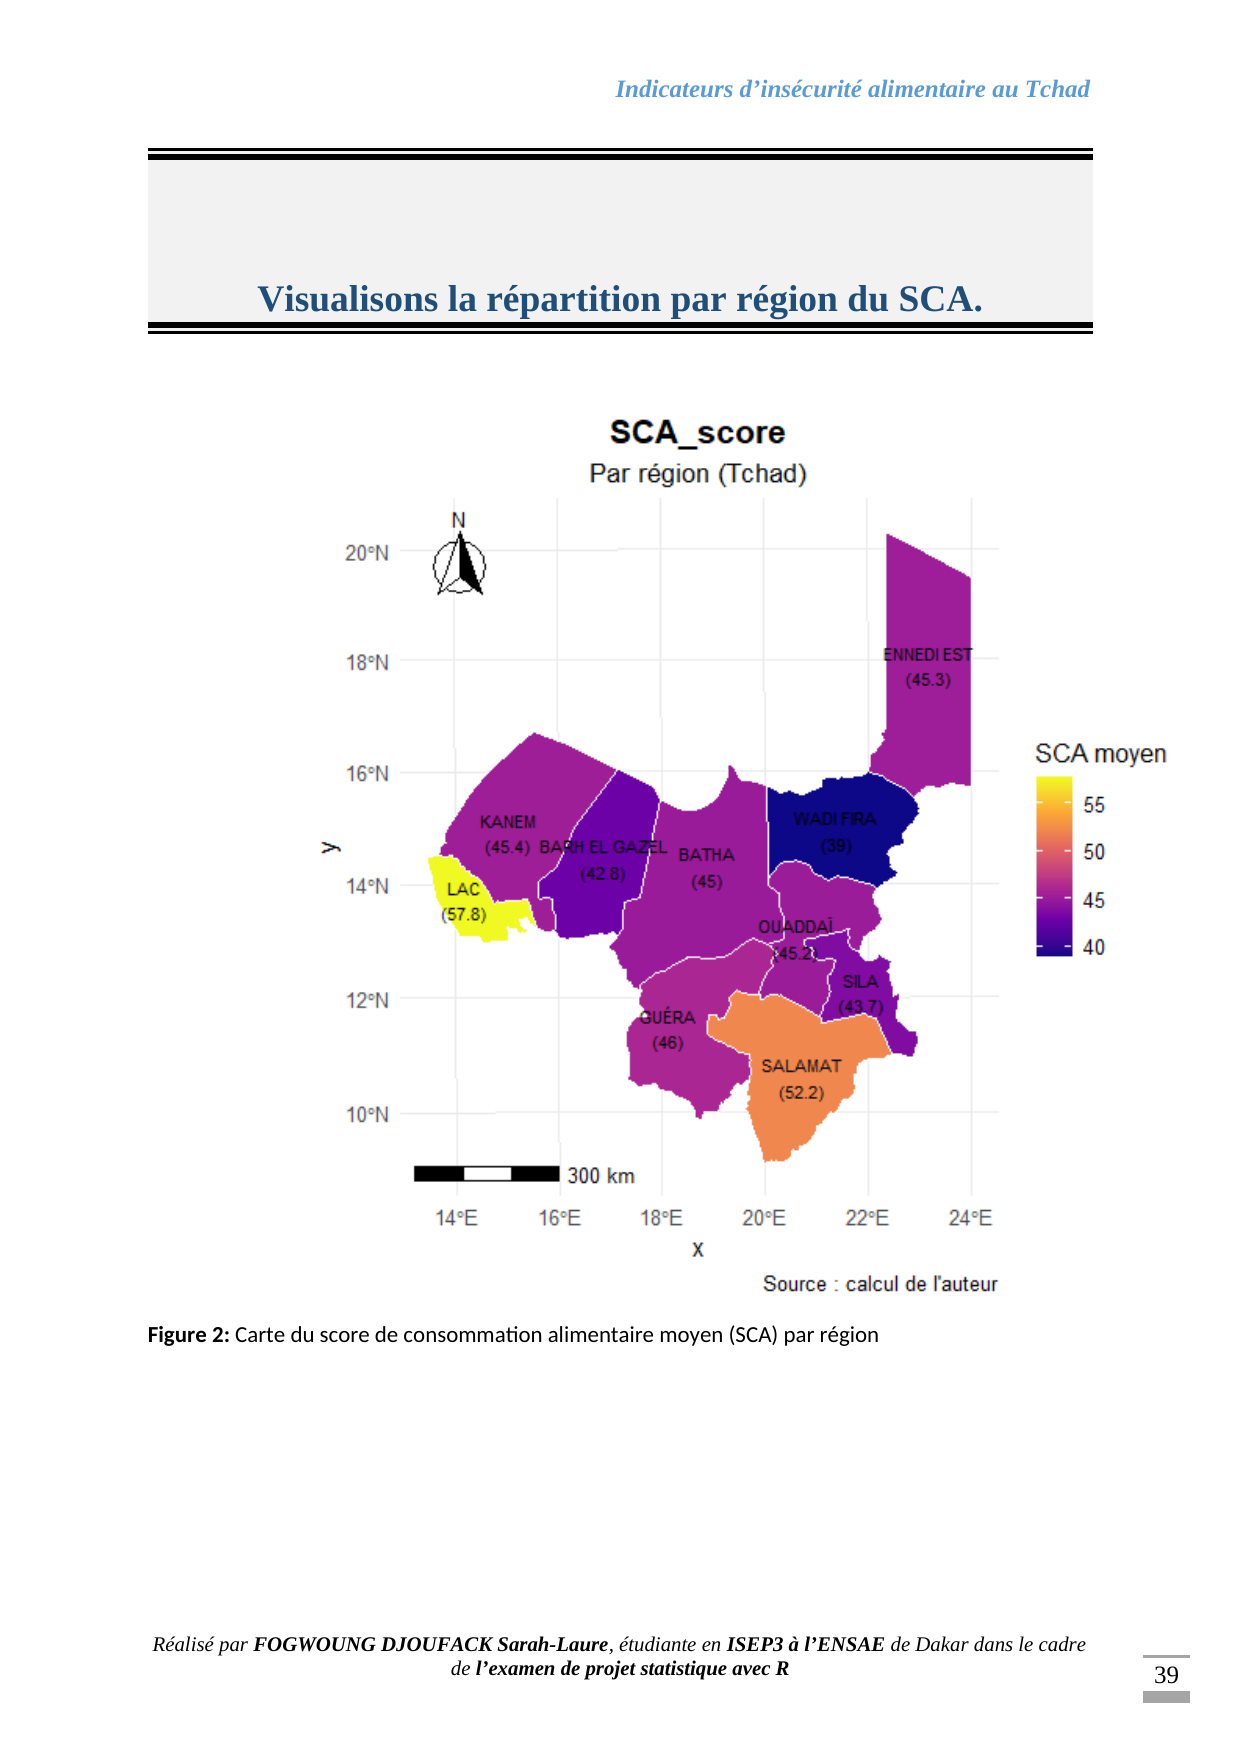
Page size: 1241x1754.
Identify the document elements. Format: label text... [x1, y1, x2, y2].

text Figure : Carte du score de consommation alimentaire moyen (SCA) par région [148, 1321, 1093, 1348]
picture [147, 406, 1241, 1307]
